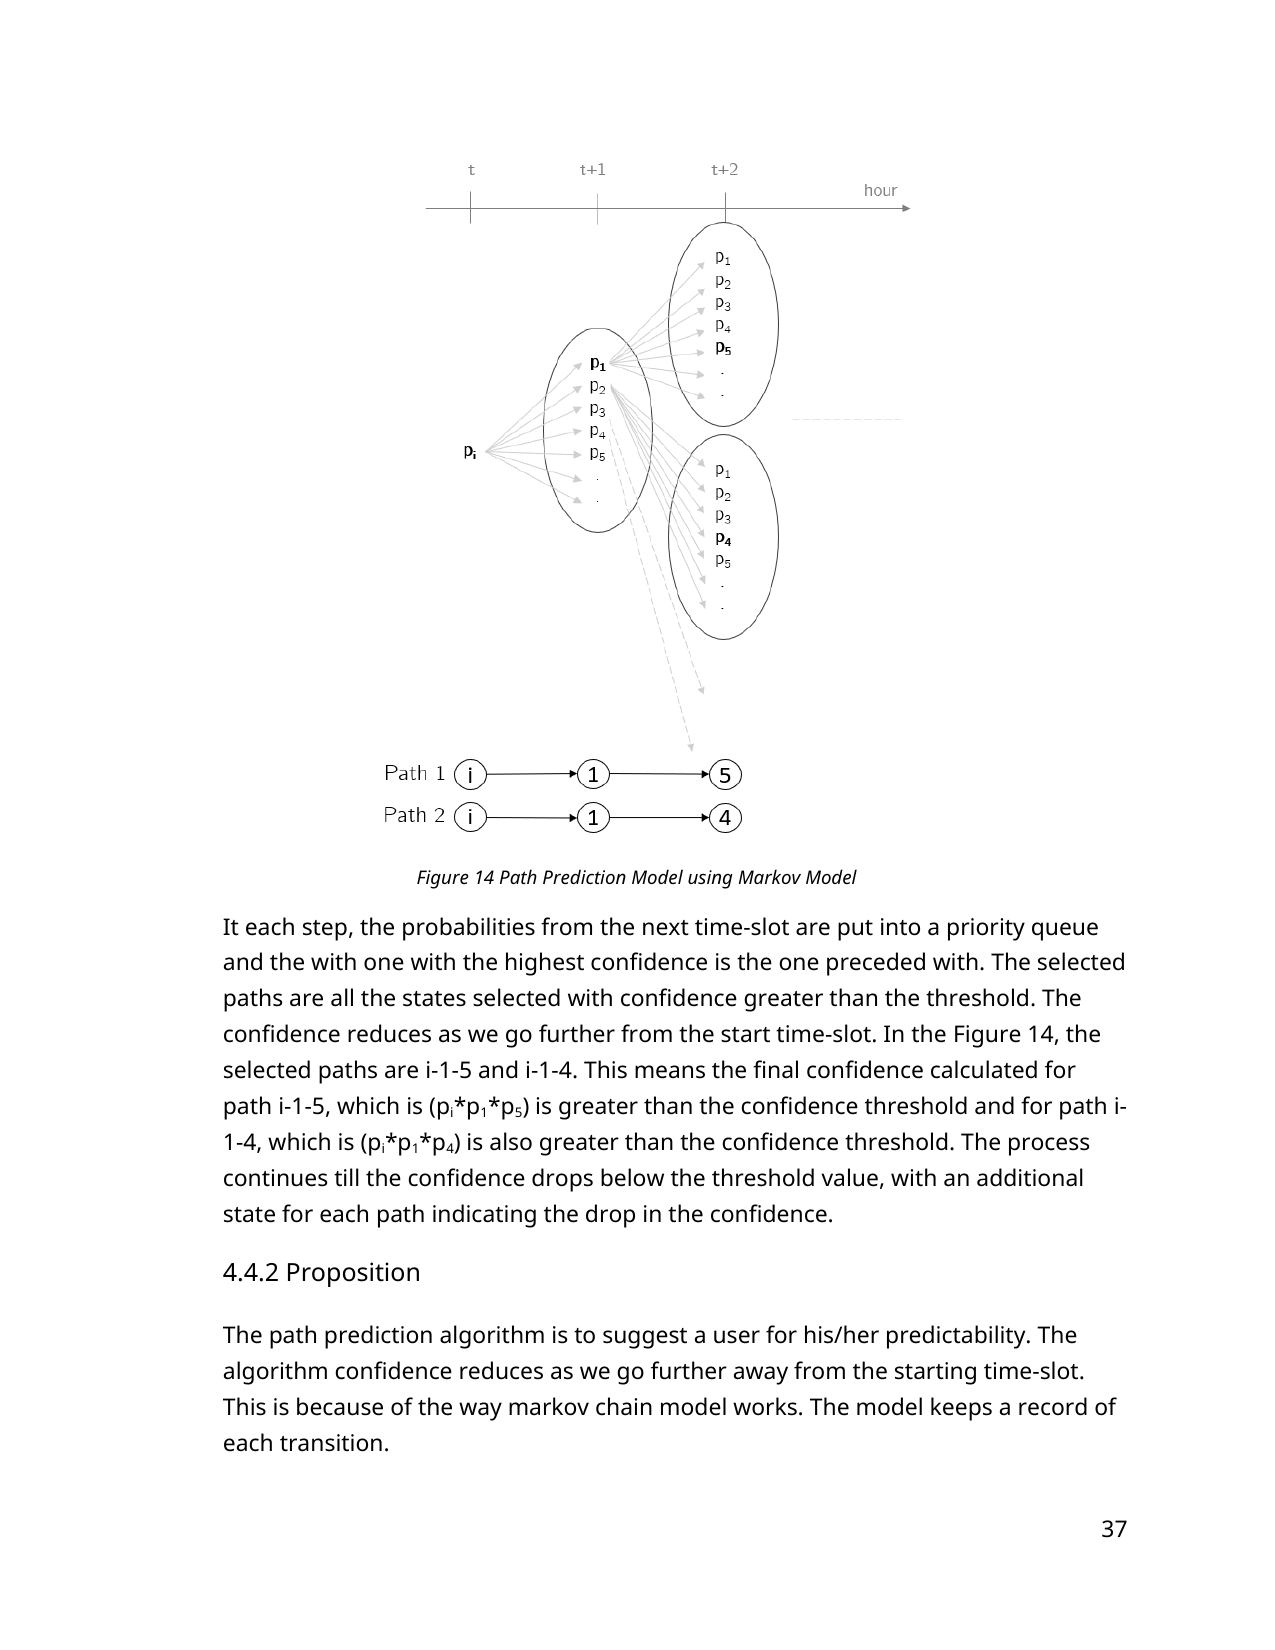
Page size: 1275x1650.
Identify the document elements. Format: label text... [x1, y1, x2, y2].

subtitle 4.4.2 Proposition [223, 1255, 1127, 1289]
text The path prediction algorithm is to suggest a user for his/her predictability. The algorithm confidence reduces as we go further away from the starting time-slot. This is because of the way markov chain model works. The model keeps a record of each transition. [223, 1319, 1127, 1458]
text Figure 14 Path Prediction Model using Markov Model [148, 864, 1127, 889]
picture [360, 147, 915, 835]
text It each step, the probabilities from the next time-slot are put into a priority queue and the with one with the highest confidence is the one preceded with. The selected paths are all the states selected with confidence greater than the threshold. The confidence reduces as we go further from the start time-slot. In the Figure 14, the selected paths are i-1-5 and i-1-4. This means the final confidence calculated for path i-1-5, which is (pi*p1*p5) is greater than the confidence threshold and for path i-1-4, which is (pi*p1*p4) is also greater than the confidence threshold. The process continues till the confidence drops below the threshold value, with an additional state for each path indicating the drop in the confidence. [223, 910, 1127, 1229]
